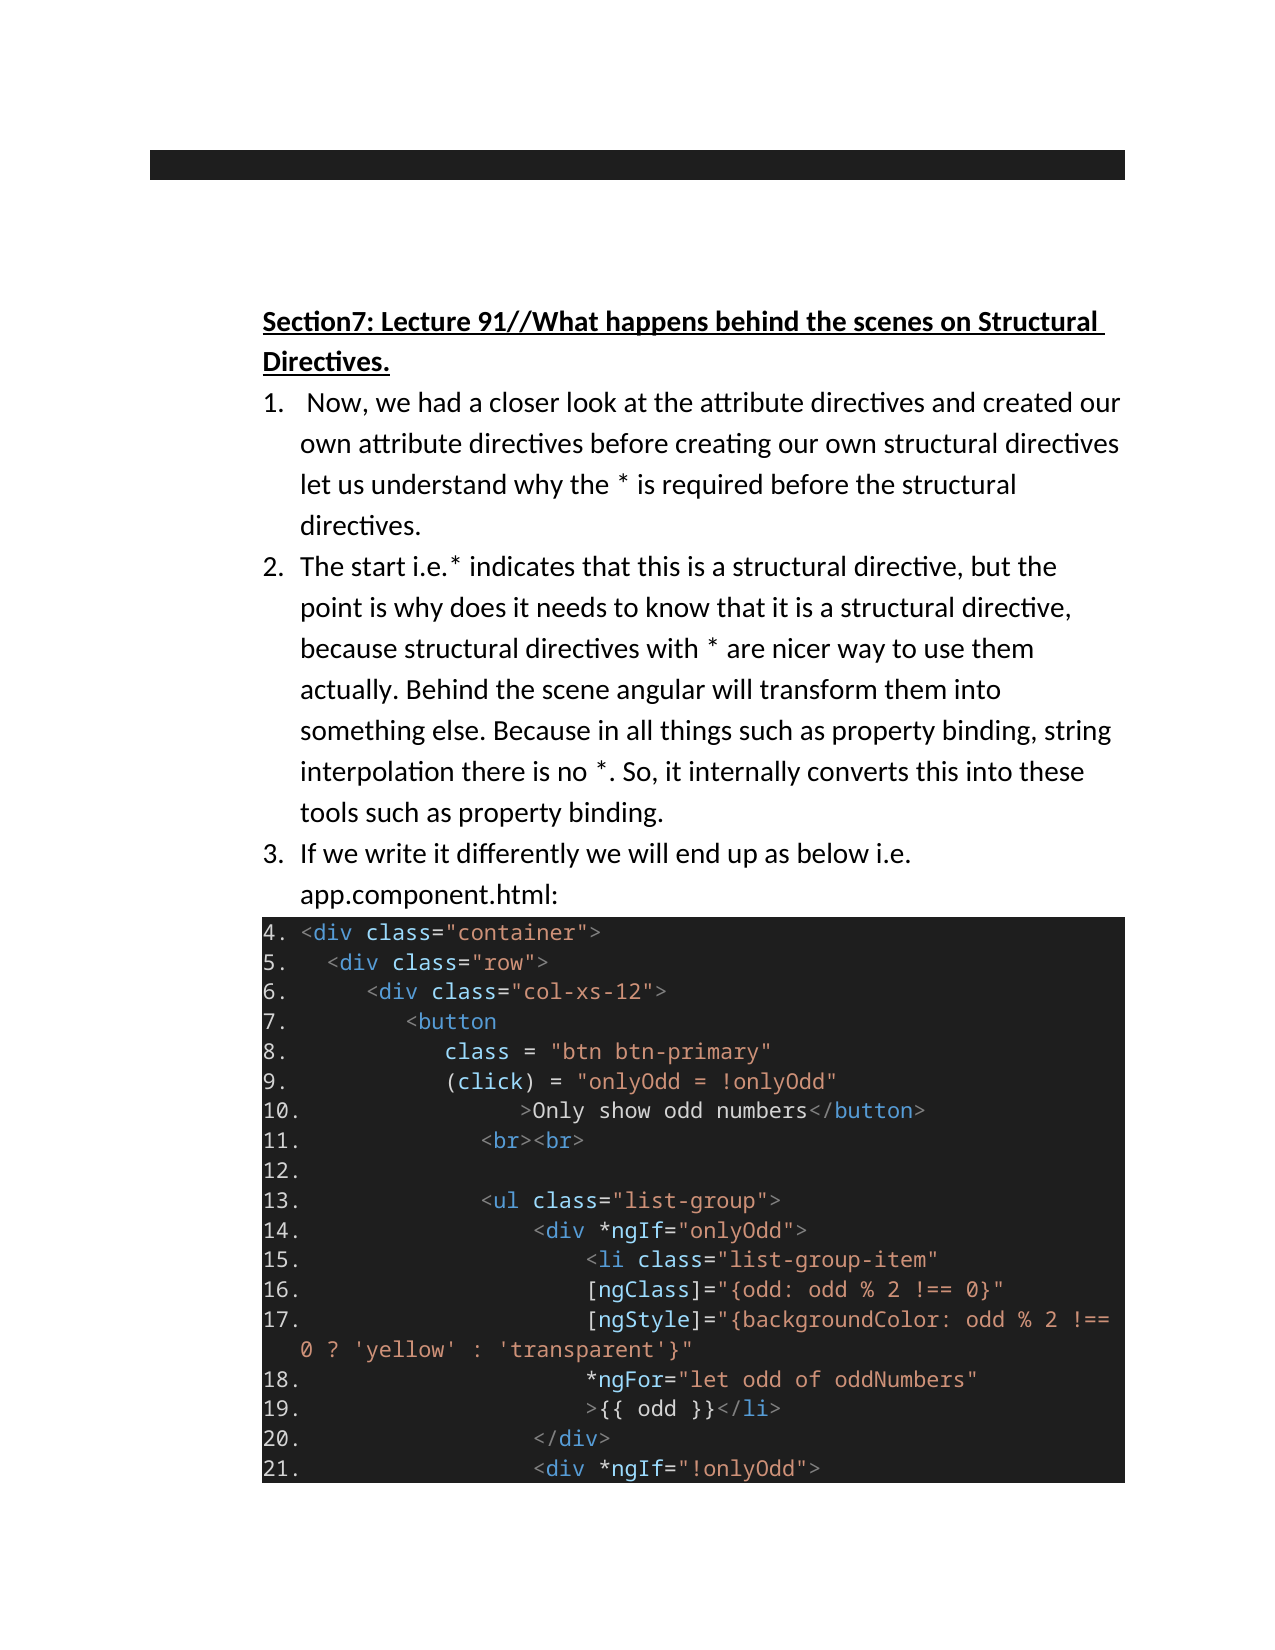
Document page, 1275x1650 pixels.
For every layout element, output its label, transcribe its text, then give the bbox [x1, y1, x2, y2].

list <button [262, 1006, 1125, 1036]
list The start i.e.* indicates that this is a structural directive, but the point is why does it needs to know that it is a structural directive, because structural directives with * are nicer way to use them actually. Behind the scene angular will transform them into something else. Because in all things such as property binding, string interpolation there is no *. So, it internally converts this into these tools such as property binding. [262, 548, 1125, 829]
list <div class="container"> [262, 917, 1125, 946]
list Section7: Lecture 91//What happens behind the scenes on Structural Directives. [262, 303, 1125, 379]
list [ngClass]="{odd: odd % 2 !== 0}" [262, 1274, 1125, 1304]
list <ul class="list-group"> [262, 1185, 1125, 1214]
list <div class="row"> [262, 946, 1125, 976]
list <div *ngIf="onlyOdd"> [262, 1214, 1125, 1244]
list >{{ odd }}</li> [262, 1393, 1125, 1423]
list [ngStyle]="{backgroundColor: odd % 2 !== 0 ? 'yellow' : 'transparent'}" [262, 1304, 1125, 1363]
list <div class="col-xs-12"> [262, 976, 1125, 1006]
list Now, we had a closer look at the attribute directives and created our own attribute directives before creating our own structural directives let us understand why the * is required before the structural directives. [262, 384, 1125, 543]
list (click) = "onlyOdd = !onlyOdd" [262, 1066, 1125, 1095]
list *ngFor="let odd of oddNumbers" [262, 1363, 1125, 1393]
list class = "btn btn-primary" [262, 1036, 1125, 1066]
list If we write it differently we will end up as below i.e. app.component.html: [262, 835, 1125, 911]
list <div *ngIf="!onlyOdd"> [262, 1453, 1125, 1483]
list <li class="list-group-item" [262, 1244, 1125, 1274]
list >Only show odd numbers</button> [262, 1095, 1125, 1125]
list </div> [262, 1423, 1125, 1453]
list <br><br> [262, 1125, 1125, 1155]
